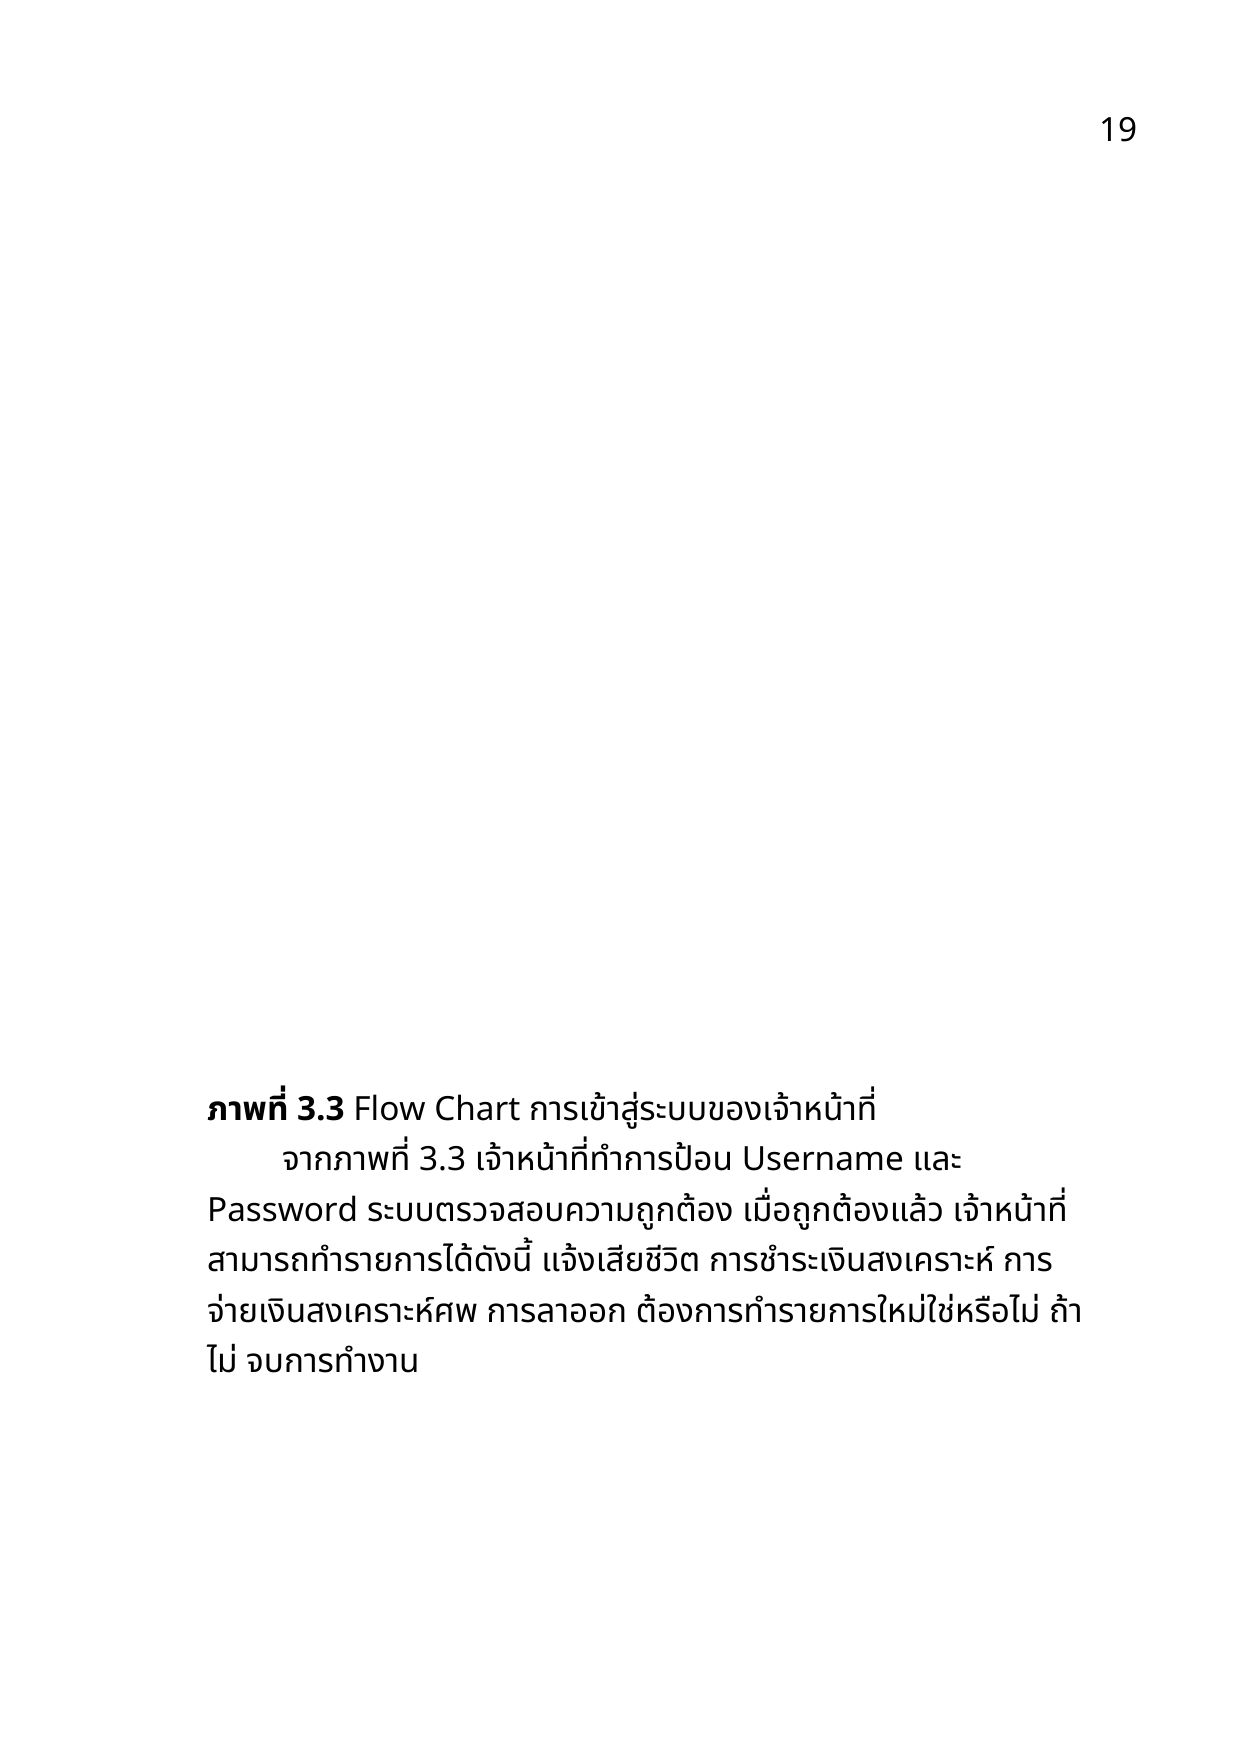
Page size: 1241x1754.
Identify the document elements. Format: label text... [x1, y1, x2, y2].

text จากภาพที่ 3.3 เจ้าหน้าที่ทำการป้อน Username และ Password ระบบตรวจสอบความถูกต้อง เมื่อถูกต้องแล้ว เจ้าหน้าที่สามารถทำรายการได้ดังนี้ แจ้งเสียชีวิต การชำระเงินสงเคราะห์ การจ่ายเงินสงเคราะห์ศพ การลาออก ต้องการทำรายการใหม่ใช่หรือไม่ ถ้าไม่ จบการทำงาน [207, 1135, 1092, 1388]
text ภาพที่ 3.3 Flow Chart การเข้าสู่ระบบของเจ้าหน้าที่ [207, 1084, 1092, 1135]
